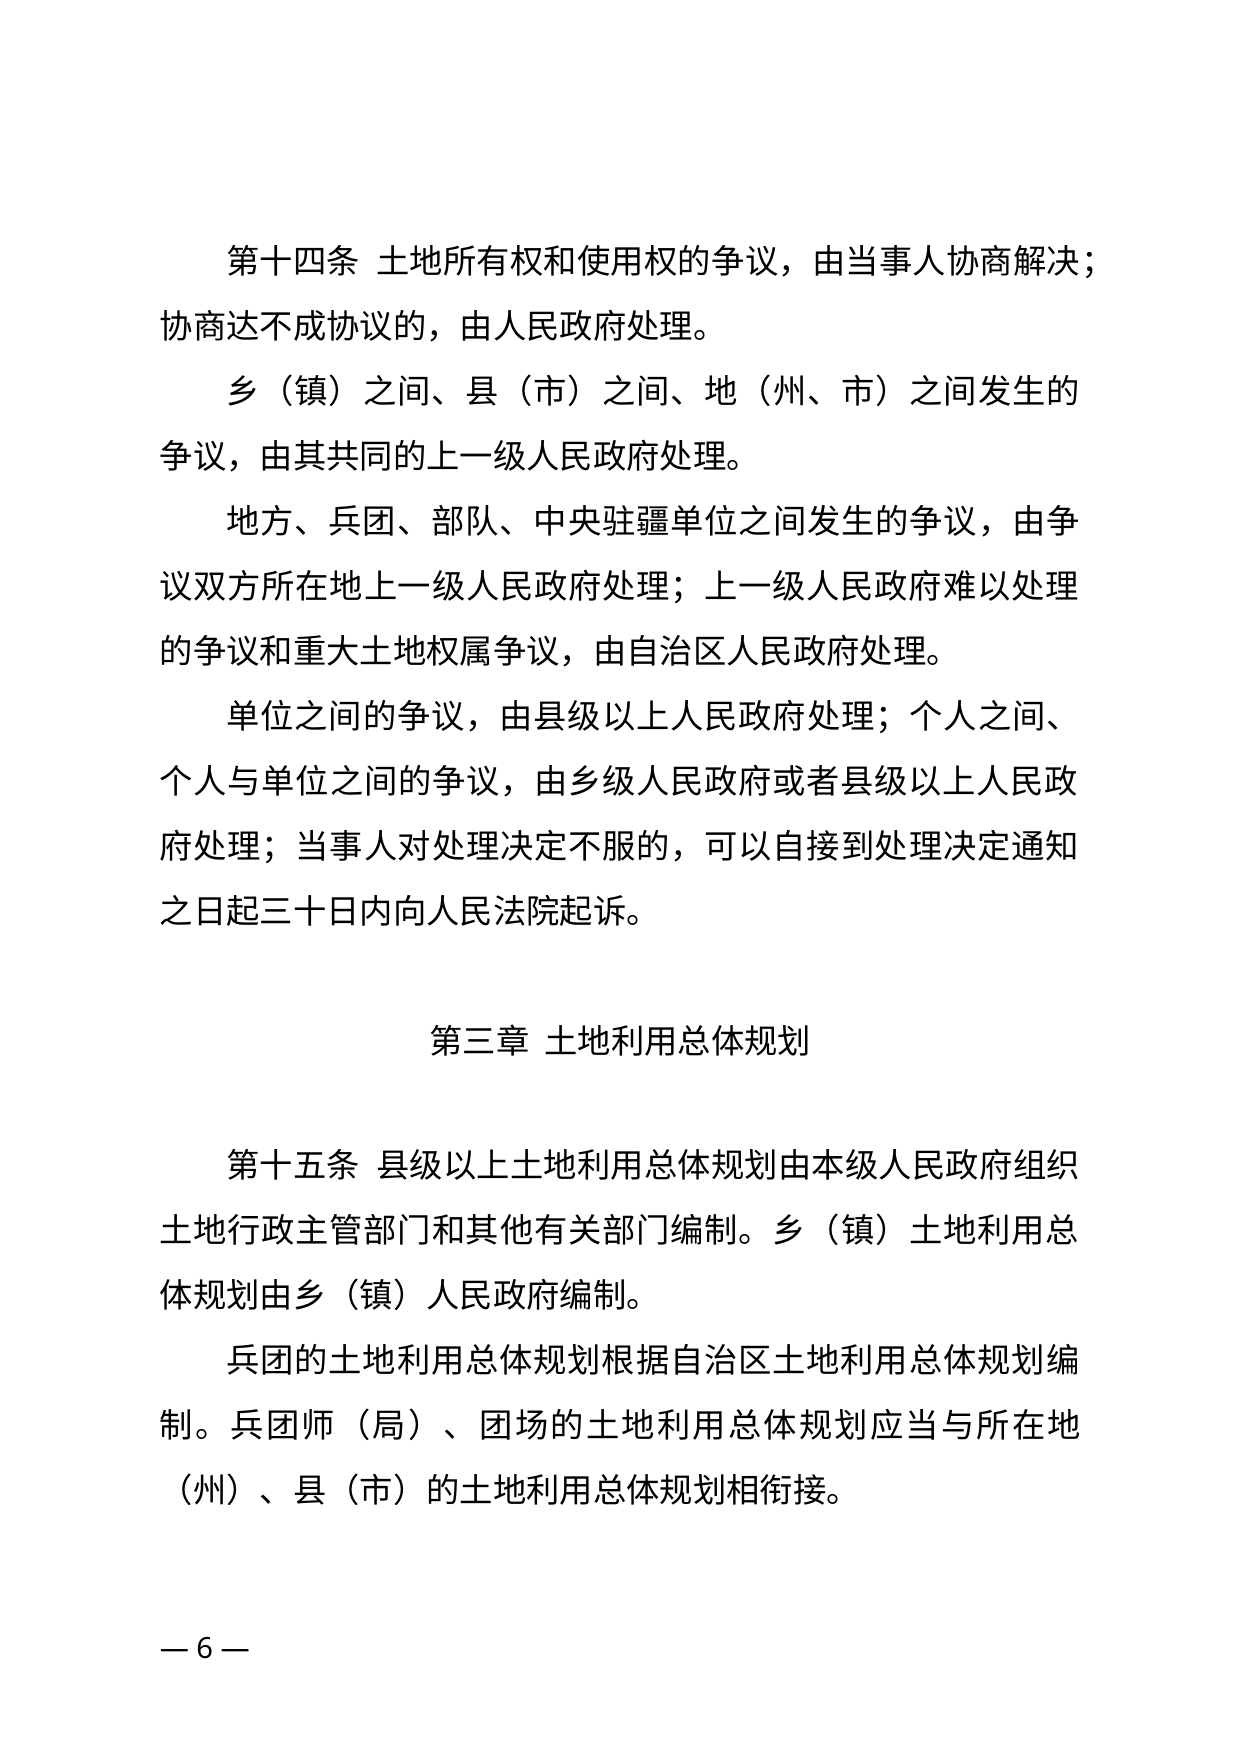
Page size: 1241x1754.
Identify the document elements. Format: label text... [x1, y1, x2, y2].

text 乡（镇）之间、县（市）之间、地（州、市）之间发生的争议，由其共同的上一级人民政府处理。 [159, 357, 1081, 487]
text 地方、兵团、部队、中央驻疆单位之间发生的争议，由争议双方所在地上一级人民政府处理；上一级人民政府难以处理的争议和重大土地权属争议，由自治区人民政府处理。 [159, 487, 1081, 682]
text 第十四条 土地所有权和使用权的争议，由当事人协商解决；协商达不成协议的，由人民政府处理。 [159, 227, 1081, 357]
text 第三章 土地利用总体规划 [159, 1007, 1081, 1065]
text 单位之间的争议，由县级以上人民政府处理；个人之间、个人与单位之间的争议，由乡级人民政府或者县级以上人民政府处理；当事人对处理决定不服的，可以自接到处理决定通知之日起三十日内向人民法院起诉。 [159, 682, 1081, 942]
text 第十五条 县级以上土地利用总体规划由本级人民政府组织土地行政主管部门和其他有关部门编制。乡（镇）土地利用总体规划由乡（镇）人民政府编制。 [159, 1130, 1081, 1325]
text 兵团的土地利用总体规划根据自治区土地利用总体规划编制。兵团师（局）、团场的土地利用总体规划应当与所在地（州）、县（市）的土地利用总体规划相衔接。 [159, 1325, 1081, 1520]
